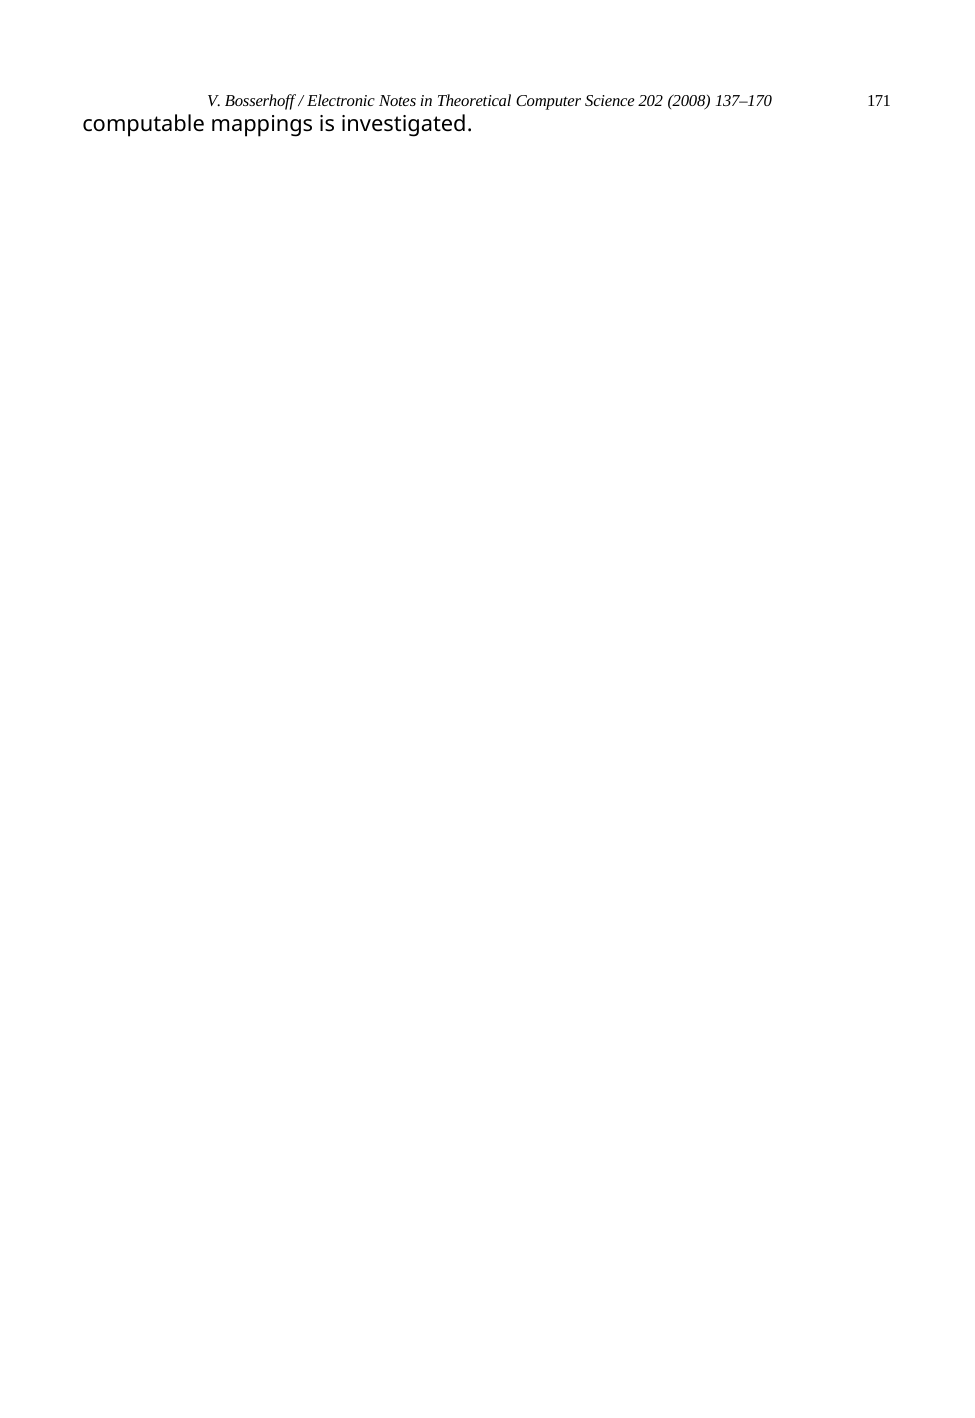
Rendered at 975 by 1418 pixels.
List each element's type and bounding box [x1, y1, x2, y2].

text [82, 110, 881, 137]
